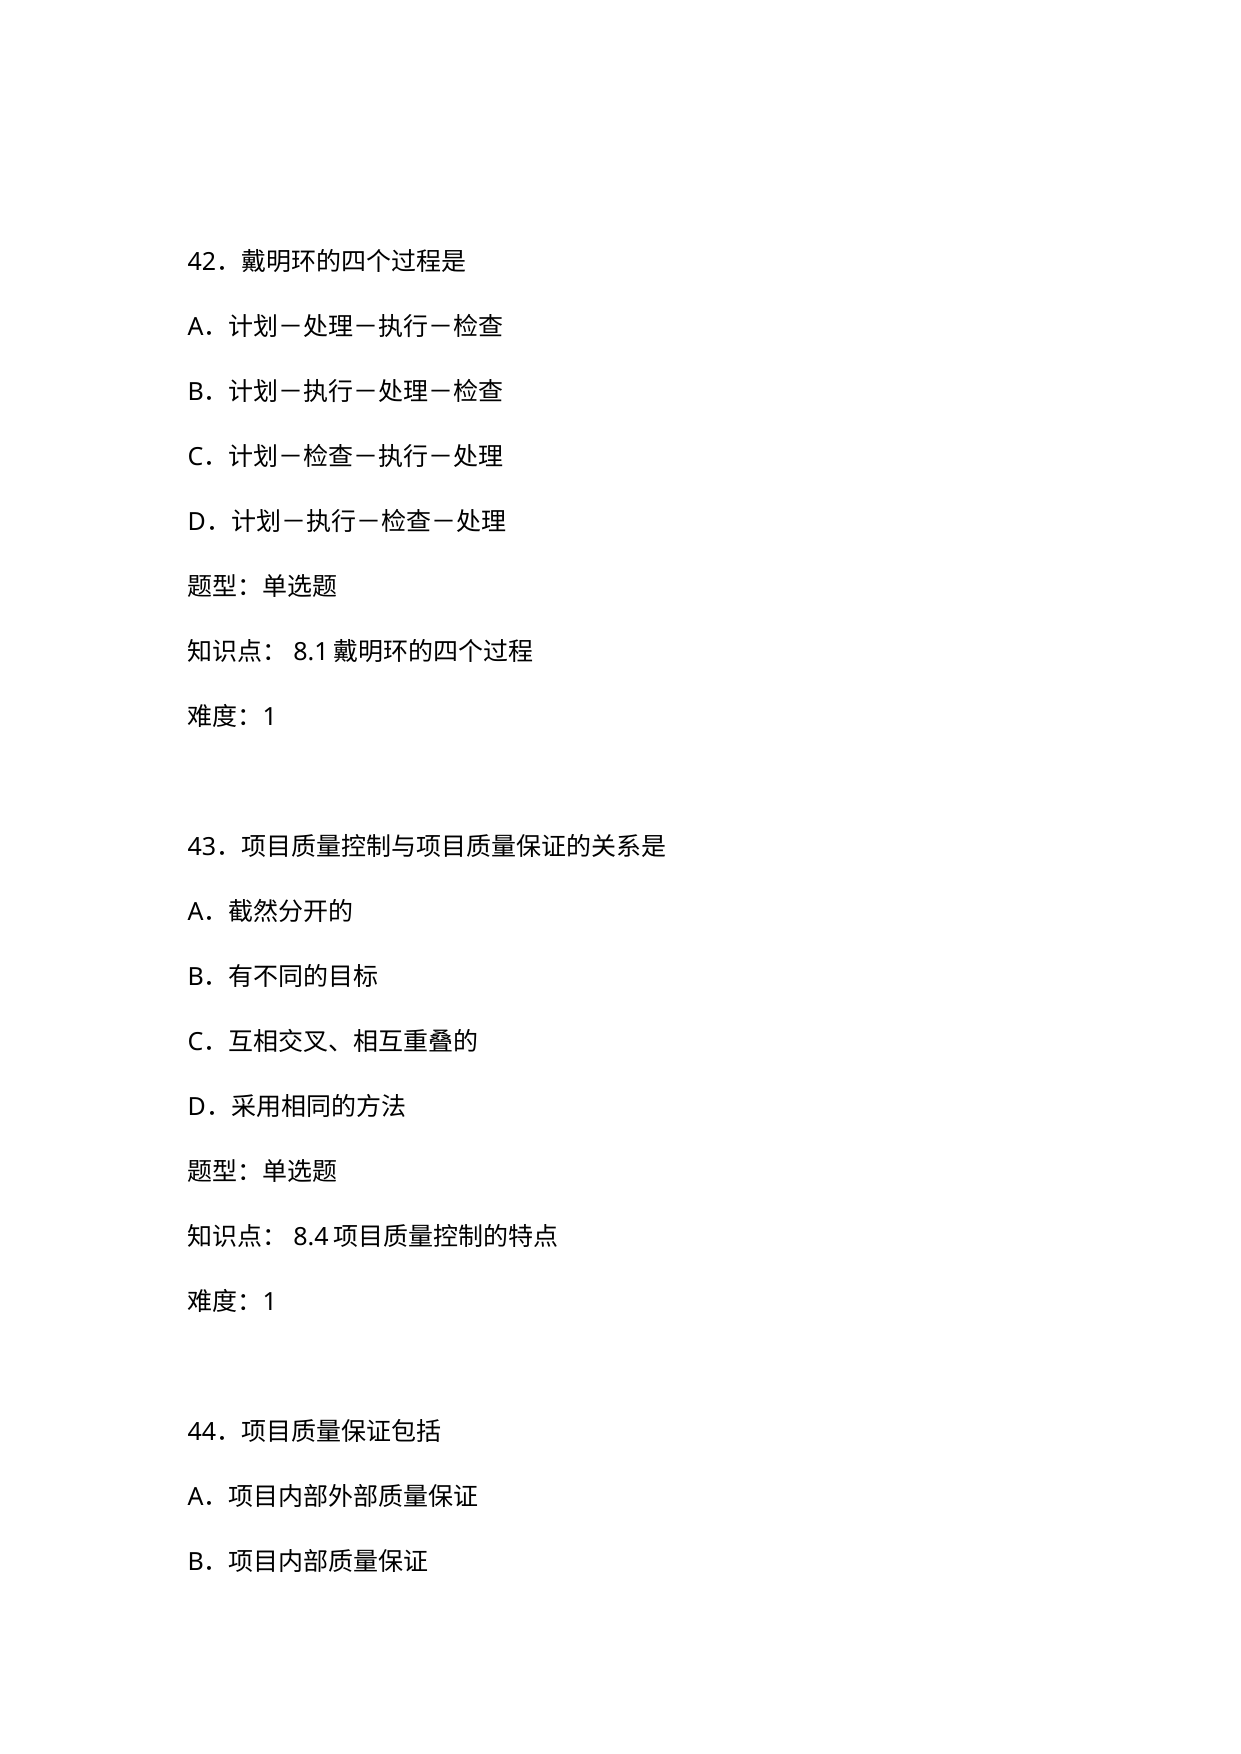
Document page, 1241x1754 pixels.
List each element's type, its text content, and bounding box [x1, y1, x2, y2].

text 43．项目质量控制与项目质量保证的关系是 [187, 812, 1053, 877]
text 42．戴明环的四个过程是 [187, 227, 1053, 292]
text 题型：单选题 [187, 1137, 1053, 1202]
text D．计划－执行－检查－处理 [187, 487, 1053, 552]
text C．计划－检查－执行－处理 [187, 422, 1053, 487]
text C．互相交叉、相互重叠的 [187, 1007, 1053, 1072]
text 知识点： 8.4项目质量控制的特点 [187, 1202, 1053, 1267]
text 44．项目质量保证包括 [187, 1397, 1053, 1462]
text 难度：1 [187, 682, 1053, 747]
text B．计划－执行－处理－检查 [187, 357, 1053, 422]
text A．计划－处理－执行－检查 [187, 292, 1053, 357]
text 题型：单选题 [187, 552, 1053, 617]
text D．采用相同的方法 [187, 1072, 1053, 1137]
text A．截然分开的 [187, 877, 1053, 942]
text 知识点： 8.1戴明环的四个过程 [187, 617, 1053, 682]
text 难度：1 [187, 1267, 1053, 1332]
text B．有不同的目标 [187, 942, 1053, 1007]
text A．项目内部外部质量保证 [187, 1462, 1053, 1527]
text B．项目内部质量保证 [187, 1527, 1053, 1592]
